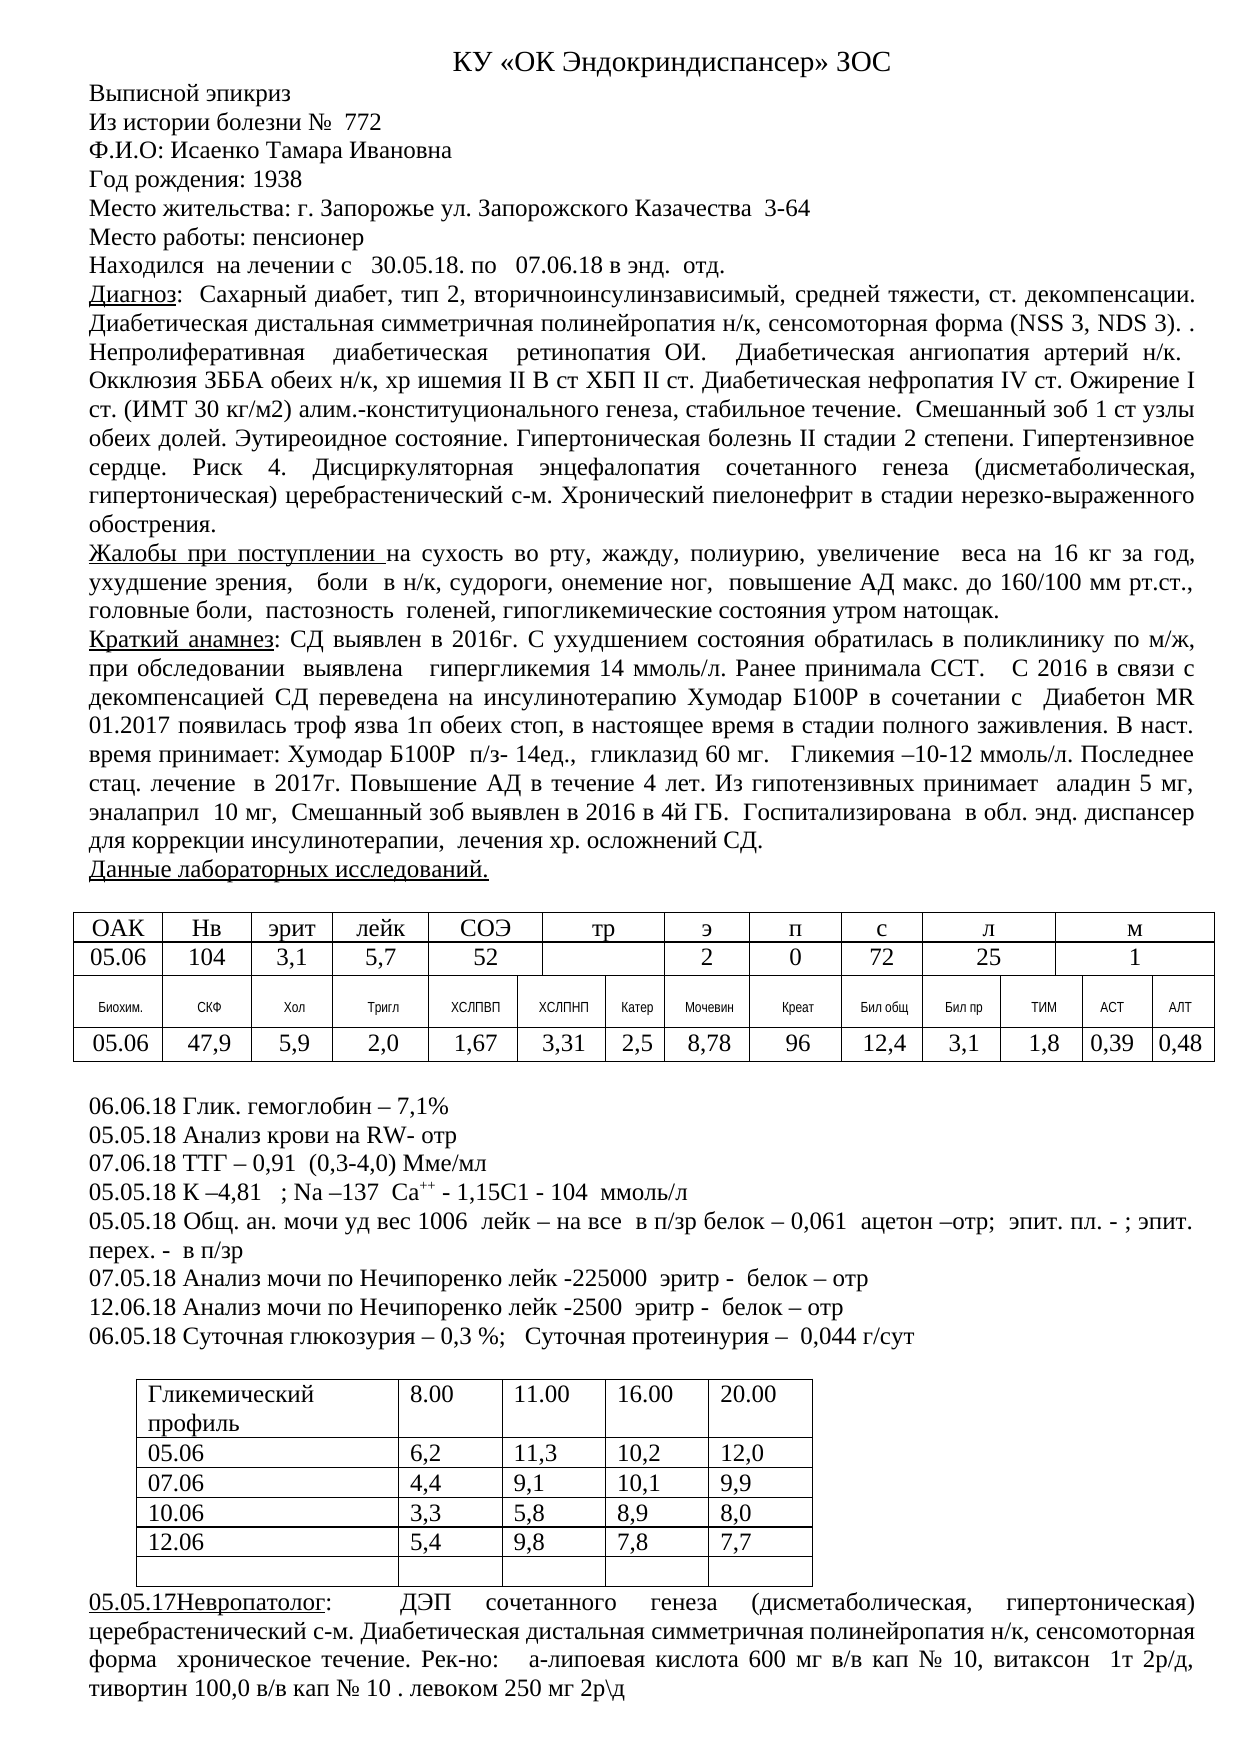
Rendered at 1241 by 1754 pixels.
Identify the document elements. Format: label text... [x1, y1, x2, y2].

table_cell 2,5 [606, 1028, 664, 1061]
text 07.06.18 ТТГ – 0,91 (0,3-4,0) Мме/мл [89, 1148, 1196, 1177]
table_header Нв [163, 913, 251, 941]
table_cell Катер [606, 976, 664, 1027]
table_header 8.00 [399, 1380, 502, 1437]
table_cell 8,9 [606, 1498, 708, 1526]
table_cell [503, 1557, 605, 1586]
table_cell 7,7 [709, 1528, 812, 1556]
table_cell 9,8 [503, 1528, 605, 1556]
table_cell 6,2 [399, 1438, 502, 1467]
table_cell Бил общ [842, 976, 922, 1027]
table_cell СКФ [163, 976, 251, 1027]
table_cell 96 [750, 1028, 841, 1061]
text Жалобы при поступлении на сухость во рту, жажду, полиурию, веса на 16 кг за год, ухудшение зрения, боли в н/к, судороги, онемение ног, повышение АД макс. до 160/100 мм рт.ст., головные боли, пастозность голеней, гипогликемические состояния утром натощак. [89, 538, 1196, 624]
table_cell 1,67 [429, 1028, 517, 1061]
table_cell 104 [163, 943, 251, 975]
table_cell [399, 1557, 502, 1586]
table_cell 10,1 [606, 1468, 708, 1497]
table_cell 05.06 [137, 1438, 398, 1467]
table_cell 8,0 [709, 1498, 812, 1526]
table_cell Креат [750, 976, 841, 1027]
table_cell ХСЛПВП [429, 976, 517, 1027]
text 12.06.18 Анализ мочи по Нечипоренко лейк -2500 эритр - белок – отр [89, 1292, 1196, 1321]
text 05.05.17Невропатолог: ДЭП сочетанного генеза (дисметаболическая, гипертоническая) церебрастенический с-м. Диабетическая дистальная симметричная полинейропатия н/к, сенсомоторная форма хроническое течение. Рек-но: а-липоевая кислота 600 мг в/в кап № 10, витаксон 1т 2р/д, тивортин 100,0 в/в кап № 10 . левоком 250 мг 2р\д [89, 1587, 1196, 1702]
table_cell 07.06 [137, 1468, 398, 1497]
table_cell Мочевин [665, 976, 749, 1027]
subtitle Выписной эпикриз [89, 78, 1202, 107]
table_cell Хол [252, 976, 332, 1027]
table_cell 05.06 [74, 943, 162, 975]
table_cell ТИМ [1001, 976, 1082, 1027]
table_header л [923, 913, 1055, 941]
table_cell 12,0 [709, 1438, 812, 1467]
table_cell 5,4 [399, 1528, 502, 1556]
table_cell 47,9 [163, 1028, 251, 1061]
table_cell [709, 1557, 812, 1586]
table_cell АСТ [1083, 976, 1152, 1027]
table_cell 1 [1056, 943, 1214, 975]
table_cell 3,1 [252, 943, 332, 975]
table_header м [1056, 913, 1214, 941]
table_cell 1,8 [1001, 1028, 1082, 1061]
table_cell 7,8 [606, 1528, 708, 1556]
table_cell 9,9 [709, 1468, 812, 1497]
table_cell 2 [665, 943, 749, 975]
text 05.05.18 Анализ крови на RW- отр [89, 1120, 1196, 1148]
table_cell АЛТ [1153, 976, 1214, 1027]
table_cell 0 [750, 943, 841, 975]
text на лечении с . по в отд. [89, 250, 1196, 279]
table_cell [137, 1557, 398, 1586]
table_cell 5,7 [333, 943, 428, 975]
text Данные лабораторных исследований. [89, 854, 1196, 883]
table_cell 12,4 [842, 1028, 922, 1061]
table_cell 5,9 [252, 1028, 332, 1061]
table_cell 4,4 [399, 1468, 502, 1497]
table_header тр [543, 913, 664, 941]
table_header ОАК [74, 913, 162, 941]
text Год рождения: 1938 [89, 164, 1196, 193]
table_cell 5,8 [503, 1498, 605, 1526]
text Краткий анамнез: СД выявлен в 2016г. С ухудшением состояния обратилась в поликлинику по м/ж, при обследовании выявлена гипергликемия 14 ммоль/л. Ранее принимала ССТ. С 2016 в связи с декомпенсацией СД переведена на инсулинотерапию Хумодар Б100Р в сочетании с Диабетон MR 01.2017 появилась троф язва 1п обеих стоп, в настоящее время в стадии полного заживления. В наст. время принимает: Хумодар Б100Р п/з- 14ед., гликлазид 60 мг. Гликемия –10-12 ммоль/л. Последнее стац. лечение в 2017г. Повышение АД в течение 4 лет. Из гипотензивных принимает аладин 5 мг, эналаприл 10 мг, Смешанный зоб выявлен в 2016 в 4й ГБ. Госпитализирована в обл. энд. диспансер для коррекции инсулинотерапии, лечения хр. осложнений СД. [89, 624, 1196, 854]
table_cell 2,0 [333, 1028, 428, 1061]
text Место работы: пенсионер [89, 222, 1196, 250]
subtitle Из истории болезни № 772 [89, 107, 1196, 135]
table_cell 05.06 [74, 1028, 162, 1061]
table_cell 0,39 [1083, 1028, 1152, 1061]
table_cell 12.06 [137, 1528, 398, 1556]
table_cell ХСЛПНП [518, 976, 605, 1027]
table_cell 25 [923, 943, 1055, 975]
table_cell 10,2 [606, 1438, 708, 1467]
table_cell 10.06 [137, 1498, 398, 1526]
table_header 20.00 [709, 1380, 812, 1437]
table_header лейк [333, 913, 428, 941]
table_cell Тригл [333, 976, 428, 1027]
table_header 11.00 [503, 1380, 605, 1437]
subtitle 05.05.18 Общ. ан. мочи уд вес 1006 лейк – на все в п/зр белок – 0,061 ацетон –отр; эпит. пл. - ; эпит. перех. - в п/зр [89, 1206, 1196, 1263]
table_cell Биохим. [74, 976, 162, 1027]
table_cell 8,78 [665, 1028, 749, 1061]
table_cell [606, 1557, 708, 1586]
table_header СОЭ [429, 913, 542, 941]
table_cell 72 [842, 943, 922, 975]
text 07.05.18 Анализ мочи по Нечипоренко лейк -225000 эритр - белок – отр [89, 1263, 1196, 1292]
text 06.06.18 Глик. гемоглобин – 7,1% [89, 1091, 1196, 1120]
text Место жительства: г. Запорожье ул. Запорожского Казачества 3-64 [89, 193, 1196, 222]
table_cell 52 [429, 943, 542, 975]
table_header с [842, 913, 922, 941]
table_header Гликемический профиль [137, 1380, 398, 1437]
subtitle Ф.И.О: Исаенко Тамара Ивановна [89, 135, 1196, 164]
table_cell [543, 943, 664, 975]
table_cell 3,1 [923, 1028, 1000, 1061]
table_header э [665, 913, 749, 941]
table_cell 0,48 [1153, 1028, 1214, 1061]
table_cell Бил пр [923, 976, 1000, 1027]
table_cell 3,31 [518, 1028, 605, 1061]
text 05.05.18 К –4,81 ; Nа –137 Са++ - 1,15С1 - 104 ммоль/л [89, 1177, 1196, 1206]
table_header п [750, 913, 841, 941]
text Диагноз: Сахарный диабет, тип 2, вторичноинсулинзависимый, ст. Диабетическая дистальная симметричная полинейропатия н/к, сенсомоторная форма (NSS 3, NDS 3). . Непролиферативная диабетическая ретинопатия ОИ. Окклюзия ЗББА обеих н/к, хр ишемия II В ст ХБП II ст. Диабетическая нефропатия IV ст. Ожирение I ст. (ИМТ 30 кг/м2) алим.-конституционального генеза, стабильное течение. Смешанный зоб 1 ст узлы обеих долей. Эутиреоидное состояние. Гипертоническая болезнь II стадии 2 степени. Гипертензивное сердце. Риск 4. энцефалопатия сочетанного генеза (дисметаболическая, гипертоническая) церебрастенический с-м. Хронический пиелонефрит в стадии нерезко-выраженного обострения. [89, 279, 1196, 538]
table_header эрит [252, 913, 332, 941]
text 06.05.18 Суточная глюкозурия – 0,3 %; Суточная протеинурия – 0,044 г/сут [89, 1321, 1196, 1350]
table_cell 3,3 [399, 1498, 502, 1526]
table_cell 11,3 [503, 1438, 605, 1467]
table_cell 9,1 [503, 1468, 605, 1497]
table_header 16.00 [606, 1380, 708, 1437]
